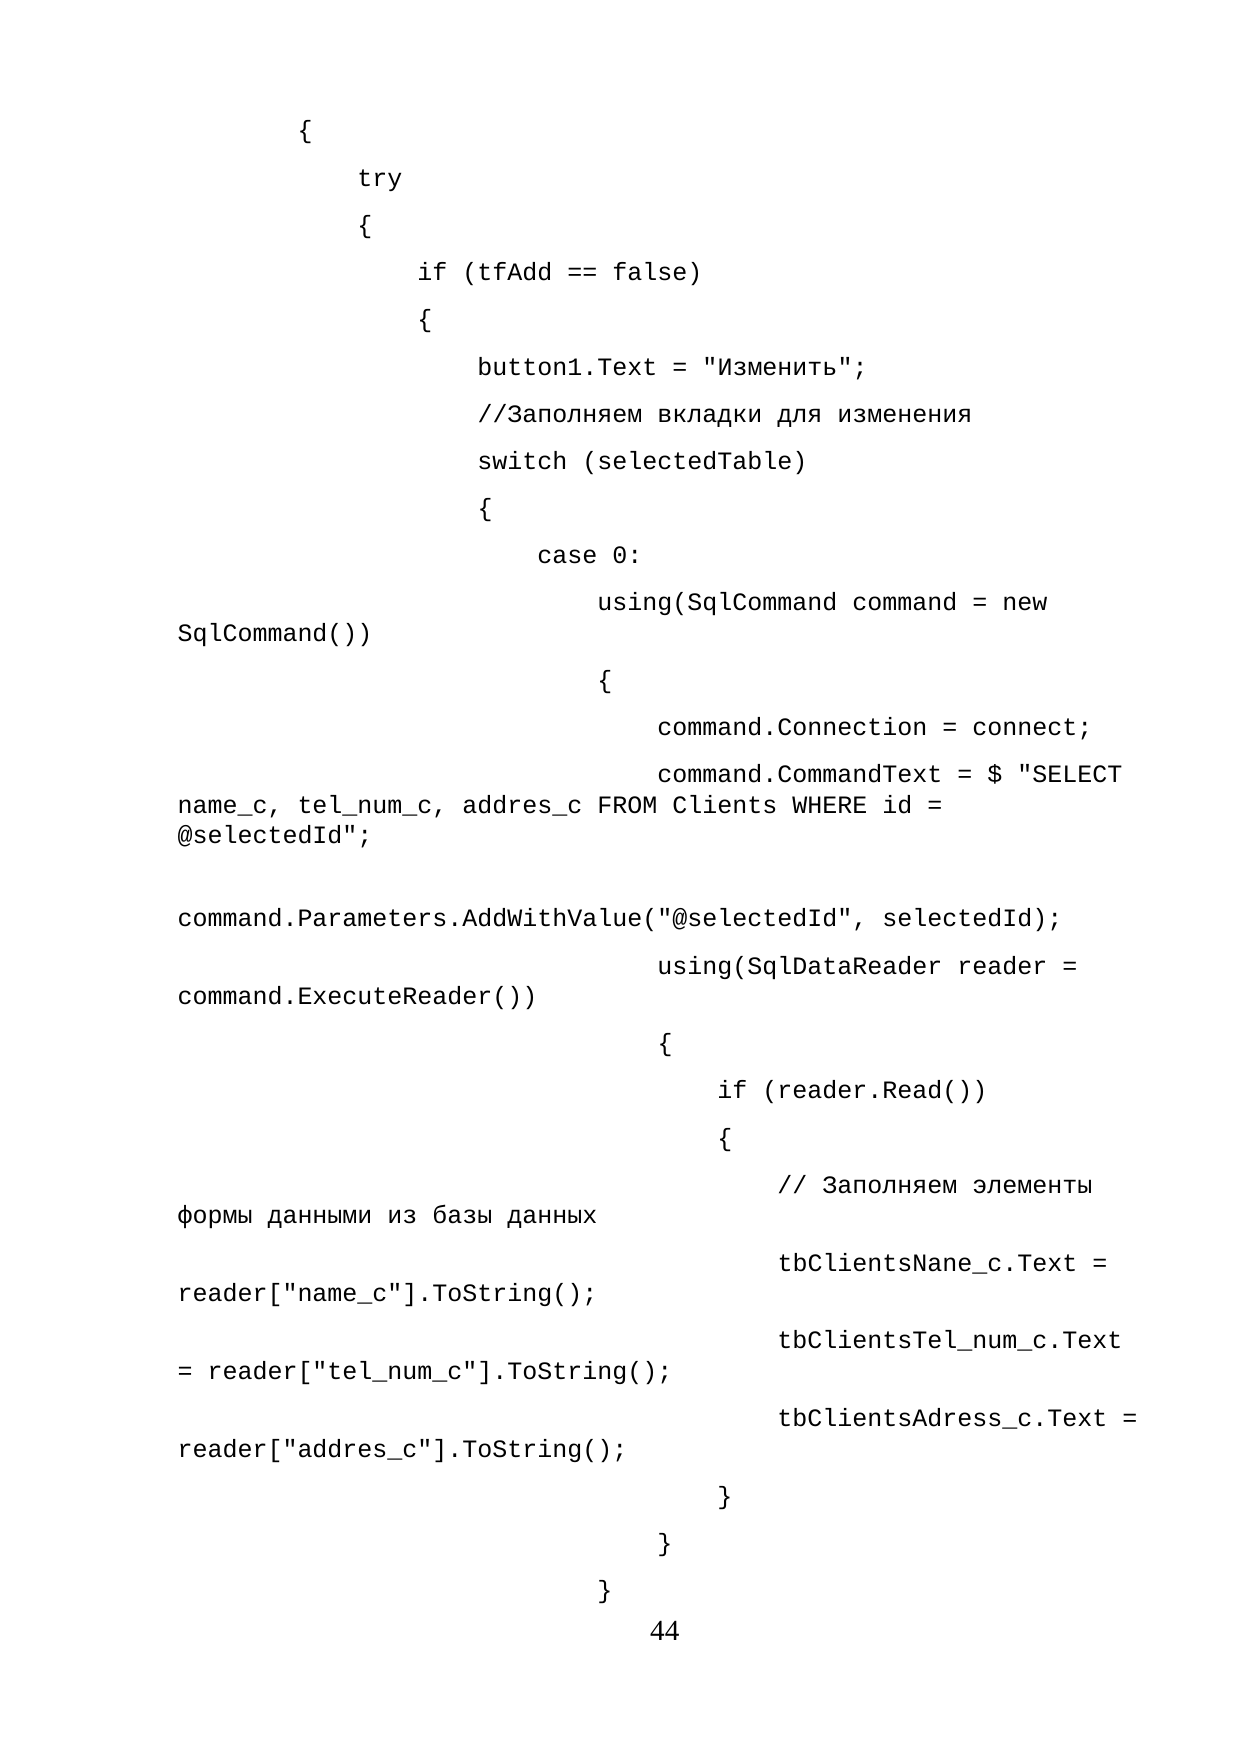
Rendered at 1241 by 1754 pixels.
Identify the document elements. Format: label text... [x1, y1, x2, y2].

text button1.Text = "Изменить"; [177, 354, 1152, 382]
text switch (selectedTable) [177, 448, 1152, 477]
text { [177, 1125, 1152, 1154]
text try [177, 165, 1152, 194]
text } [177, 1531, 1152, 1559]
text { [177, 118, 1152, 146]
text if (reader.Read()) [177, 1078, 1152, 1106]
text command.CommandText = $ "SELECT name_c, tel_num_c, addres_c FROM Clients WHERE id = @selectedId"; [177, 762, 1152, 851]
text case 0: [177, 543, 1152, 571]
text tbClientsNane_c.Text = reader["name_c"].ToString(); [177, 1250, 1152, 1309]
text tbClientsTel_num_c.Text = reader["tel_num_c"].ToString(); [177, 1328, 1152, 1387]
text { [177, 307, 1152, 335]
text { [177, 1031, 1152, 1059]
text // Заполняем элементы формы данными из базы данных [177, 1172, 1152, 1231]
text command.Parameters.AddWithValue("@selectedId", selectedId); [177, 870, 1152, 934]
text } [177, 1578, 1152, 1606]
text //Заполняем вкладки для изменения [177, 401, 1152, 429]
text { [177, 212, 1152, 241]
text } [177, 1483, 1152, 1512]
text { [177, 668, 1152, 696]
text if (tfAdd == false) [177, 260, 1152, 288]
text using(SqlDataReader reader = command.ExecuteReader()) [177, 953, 1152, 1012]
text using(SqlCommand command = new SqlCommand()) [177, 590, 1152, 649]
text command.Connection = connect; [177, 715, 1152, 743]
text { [177, 496, 1152, 524]
text tbClientsAdress_c.Text = reader["addres_c"].ToString(); [177, 1406, 1152, 1464]
